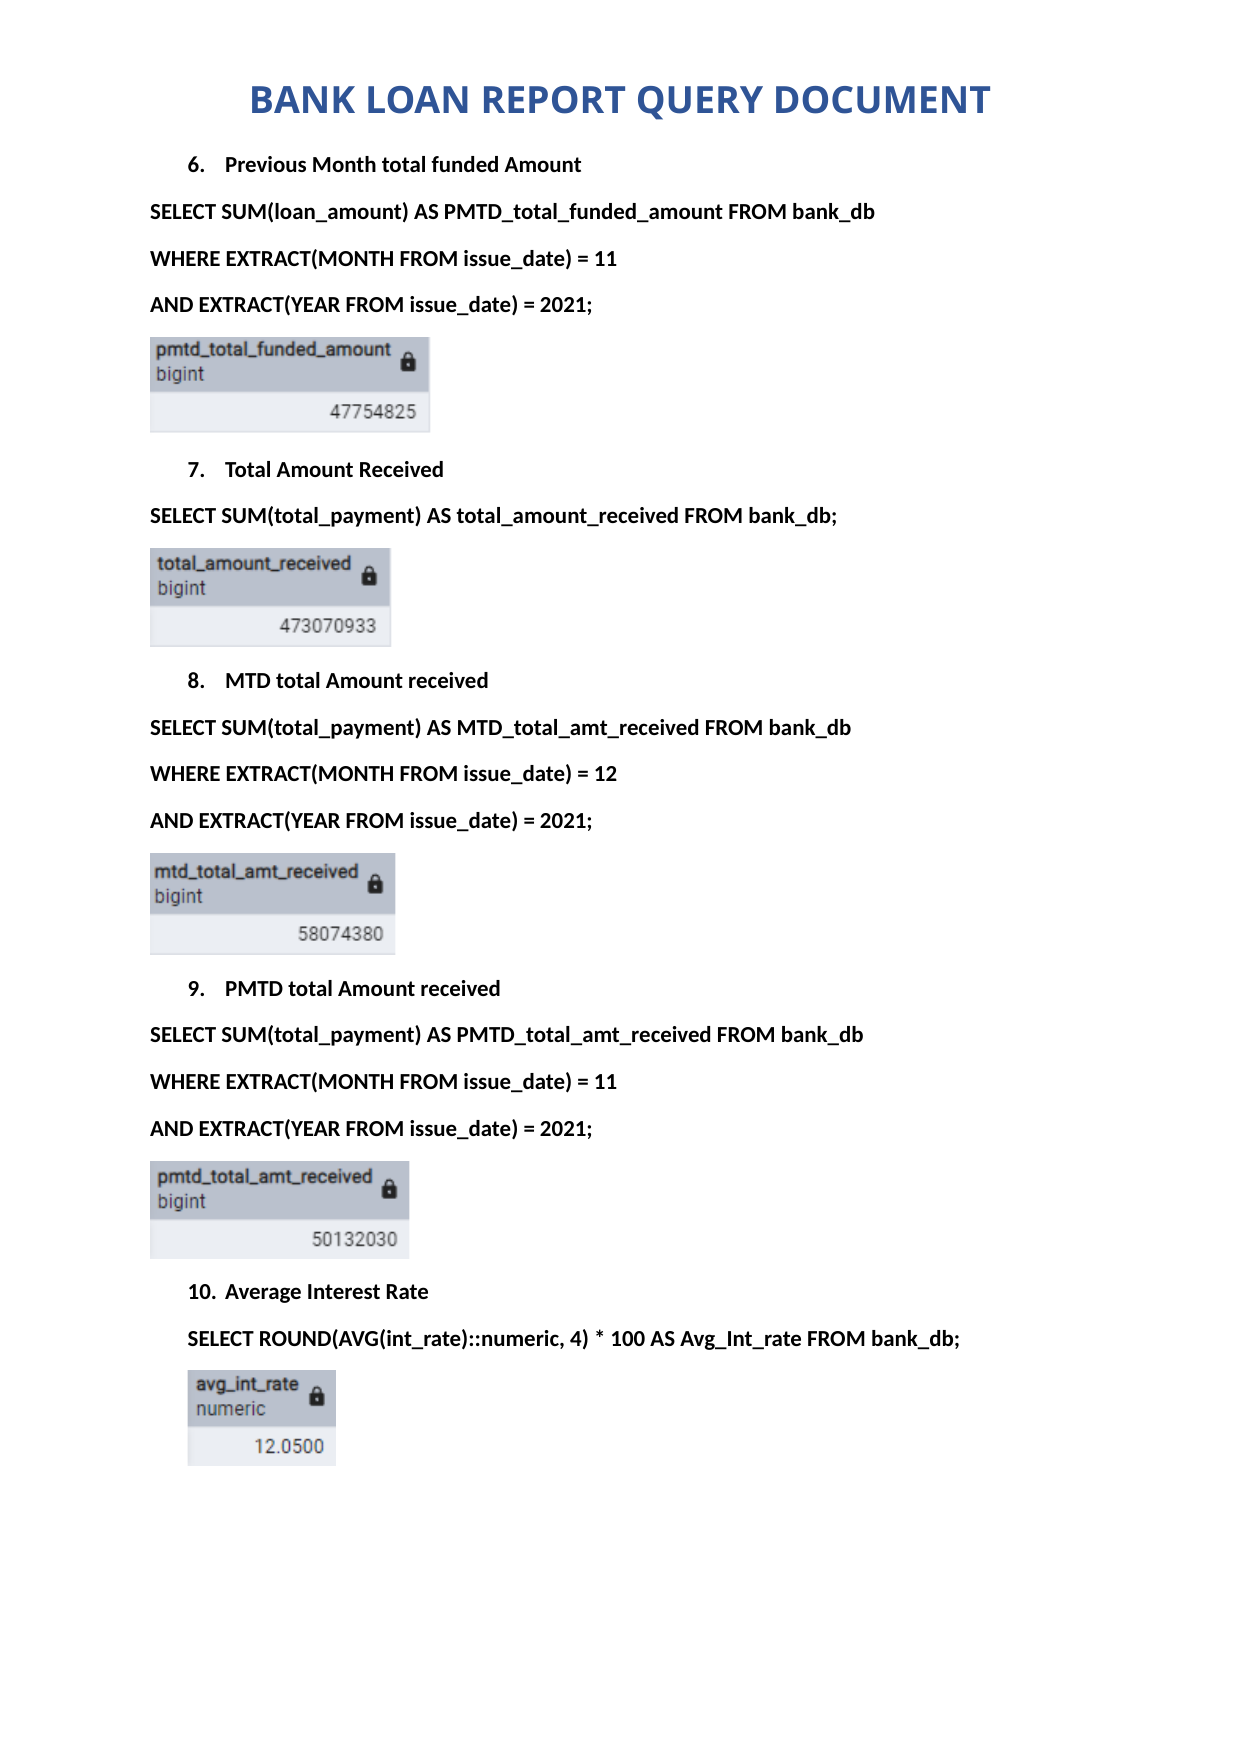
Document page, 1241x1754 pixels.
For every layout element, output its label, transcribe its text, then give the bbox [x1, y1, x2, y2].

text WHERE EXTRACT(MONTH FROM issue_date) = 12 [150, 759, 1090, 788]
text WHERE EXTRACT(MONTH FROM issue_date) = 11 [150, 1067, 1090, 1096]
list MTD total Amount received [187, 666, 1090, 694]
list Previous Month total funded Amount [187, 150, 1090, 178]
text SELECT SUM(total_payment) AS total_amount_received FROM bank_db; [150, 502, 1090, 530]
picture [150, 548, 393, 647]
list Total Amount Received [187, 455, 1090, 483]
list Average Interest Rate [187, 1277, 1090, 1305]
text AND EXTRACT(YEAR FROM issue_date) = 2021; [150, 291, 1090, 319]
text WHERE EXTRACT(MONTH FROM issue_date) = 11 [150, 244, 1090, 272]
picture [187, 1370, 336, 1466]
picture [150, 853, 396, 955]
picture [150, 337, 432, 436]
text SELECT ROUND(AVG(int_rate)::numeric, 4) * 100 AS Avg_Int_rate FROM bank_db; [187, 1324, 1090, 1352]
text SELECT SUM(total_payment) AS MTD_total_amt_received FROM bank_db [150, 713, 1090, 741]
picture [150, 1161, 410, 1259]
list PMTD total Amount received [187, 974, 1090, 1002]
text AND EXTRACT(YEAR FROM issue_date) = 2021; [150, 1114, 1090, 1142]
text SELECT SUM(loan_amount) AS PMTD_total_funded_amount FROM bank_db [150, 197, 1090, 225]
text SELECT SUM(total_payment) AS PMTD_total_amt_received FROM bank_db [150, 1021, 1090, 1049]
text AND EXTRACT(YEAR FROM issue_date) = 2021; [150, 806, 1090, 834]
